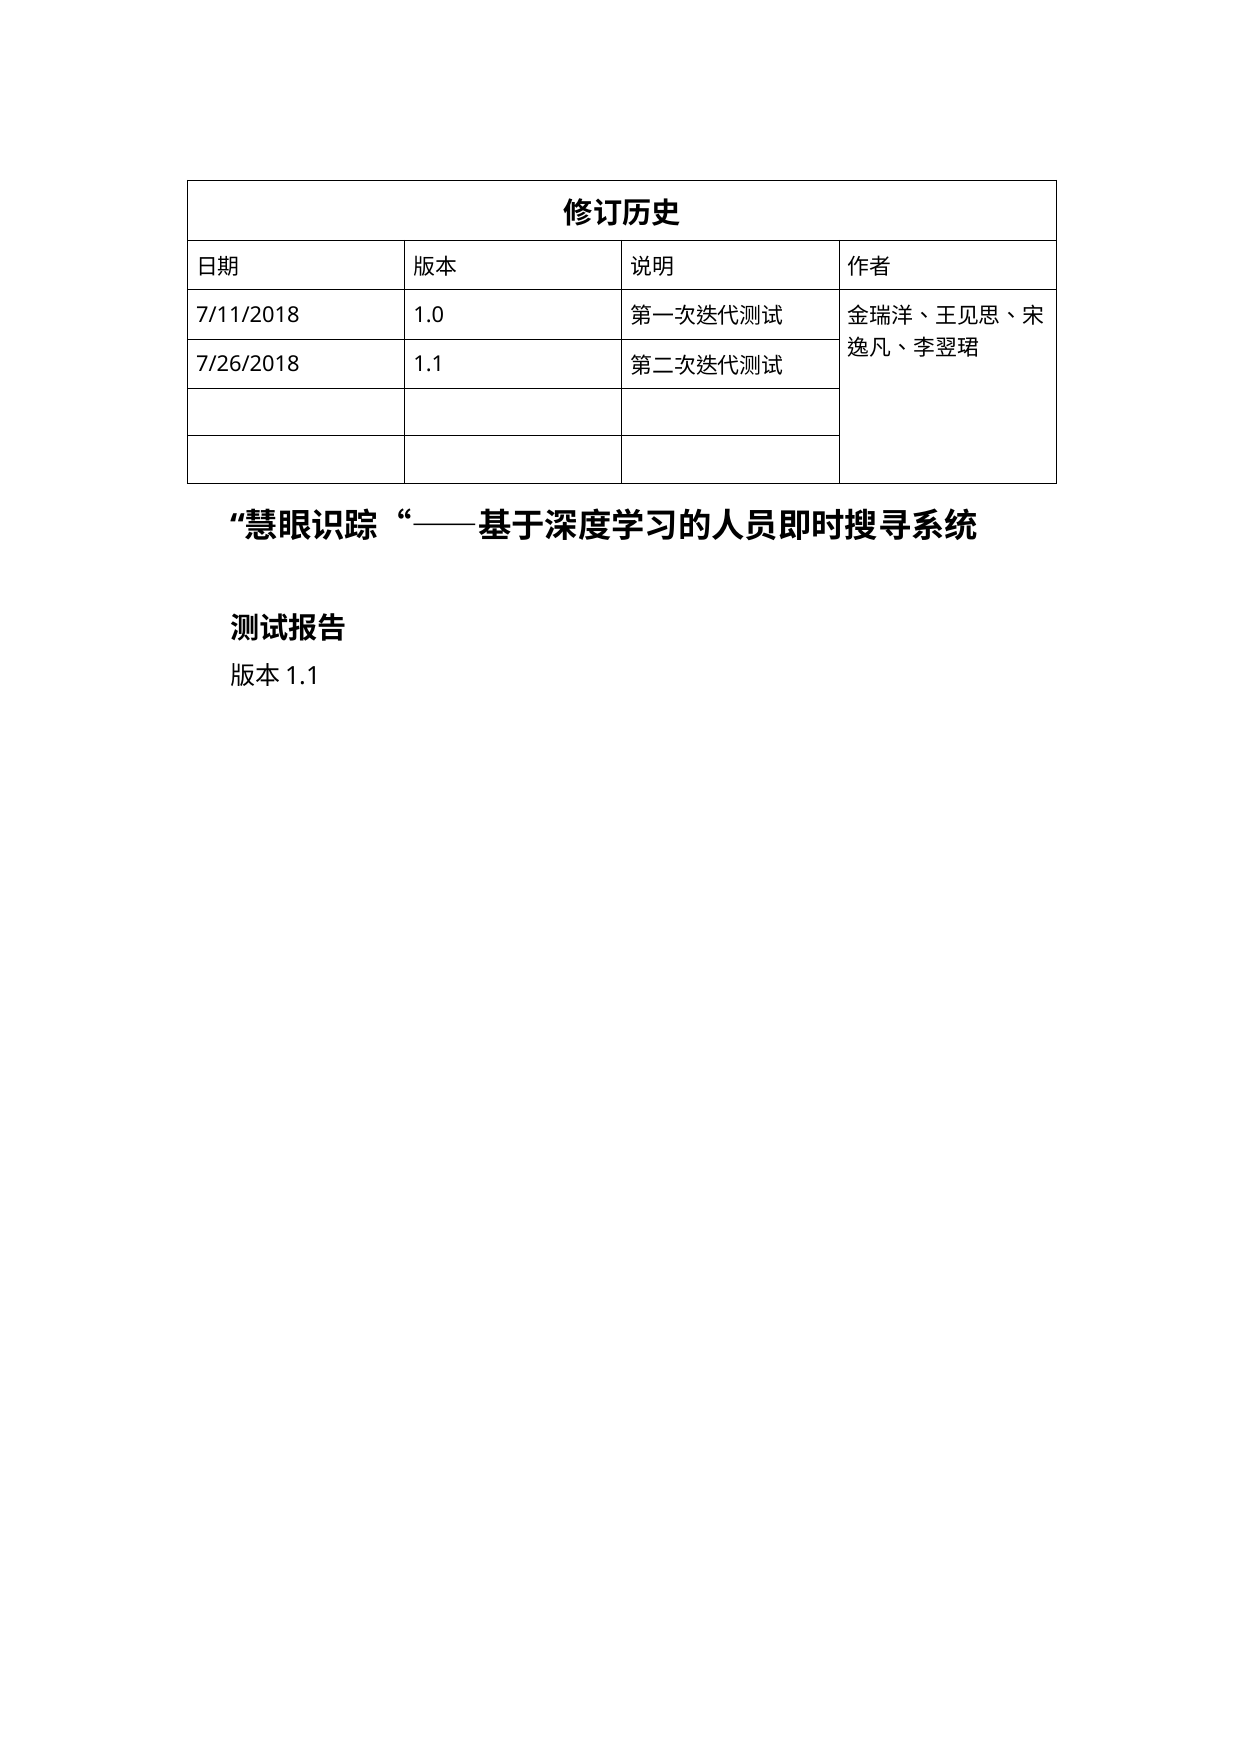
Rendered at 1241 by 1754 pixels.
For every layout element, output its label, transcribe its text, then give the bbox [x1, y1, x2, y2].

table_cell 版本 [405, 241, 621, 289]
table_cell [188, 389, 404, 435]
table_cell 金瑞洋、王见思、宋逸凡、李翌珺 [840, 290, 1056, 483]
table_cell [405, 436, 621, 483]
table_cell 日期 [188, 241, 404, 289]
table_cell 1.0 [405, 290, 621, 338]
table_cell 第二次迭代测试 [622, 340, 839, 388]
table_cell 说明 [622, 241, 839, 289]
table_cell 7/26/2018 [188, 340, 404, 388]
table_cell [622, 436, 839, 483]
table_cell [622, 389, 839, 435]
table_cell 第一次迭代测试 [622, 290, 839, 338]
table_cell 7/11/2018 [188, 290, 404, 338]
table_cell [405, 389, 621, 435]
table_cell 1.1 [405, 340, 621, 388]
table_cell [188, 436, 404, 483]
table_cell 作者 [840, 241, 1056, 289]
table_header 修订历史 [188, 181, 1056, 240]
